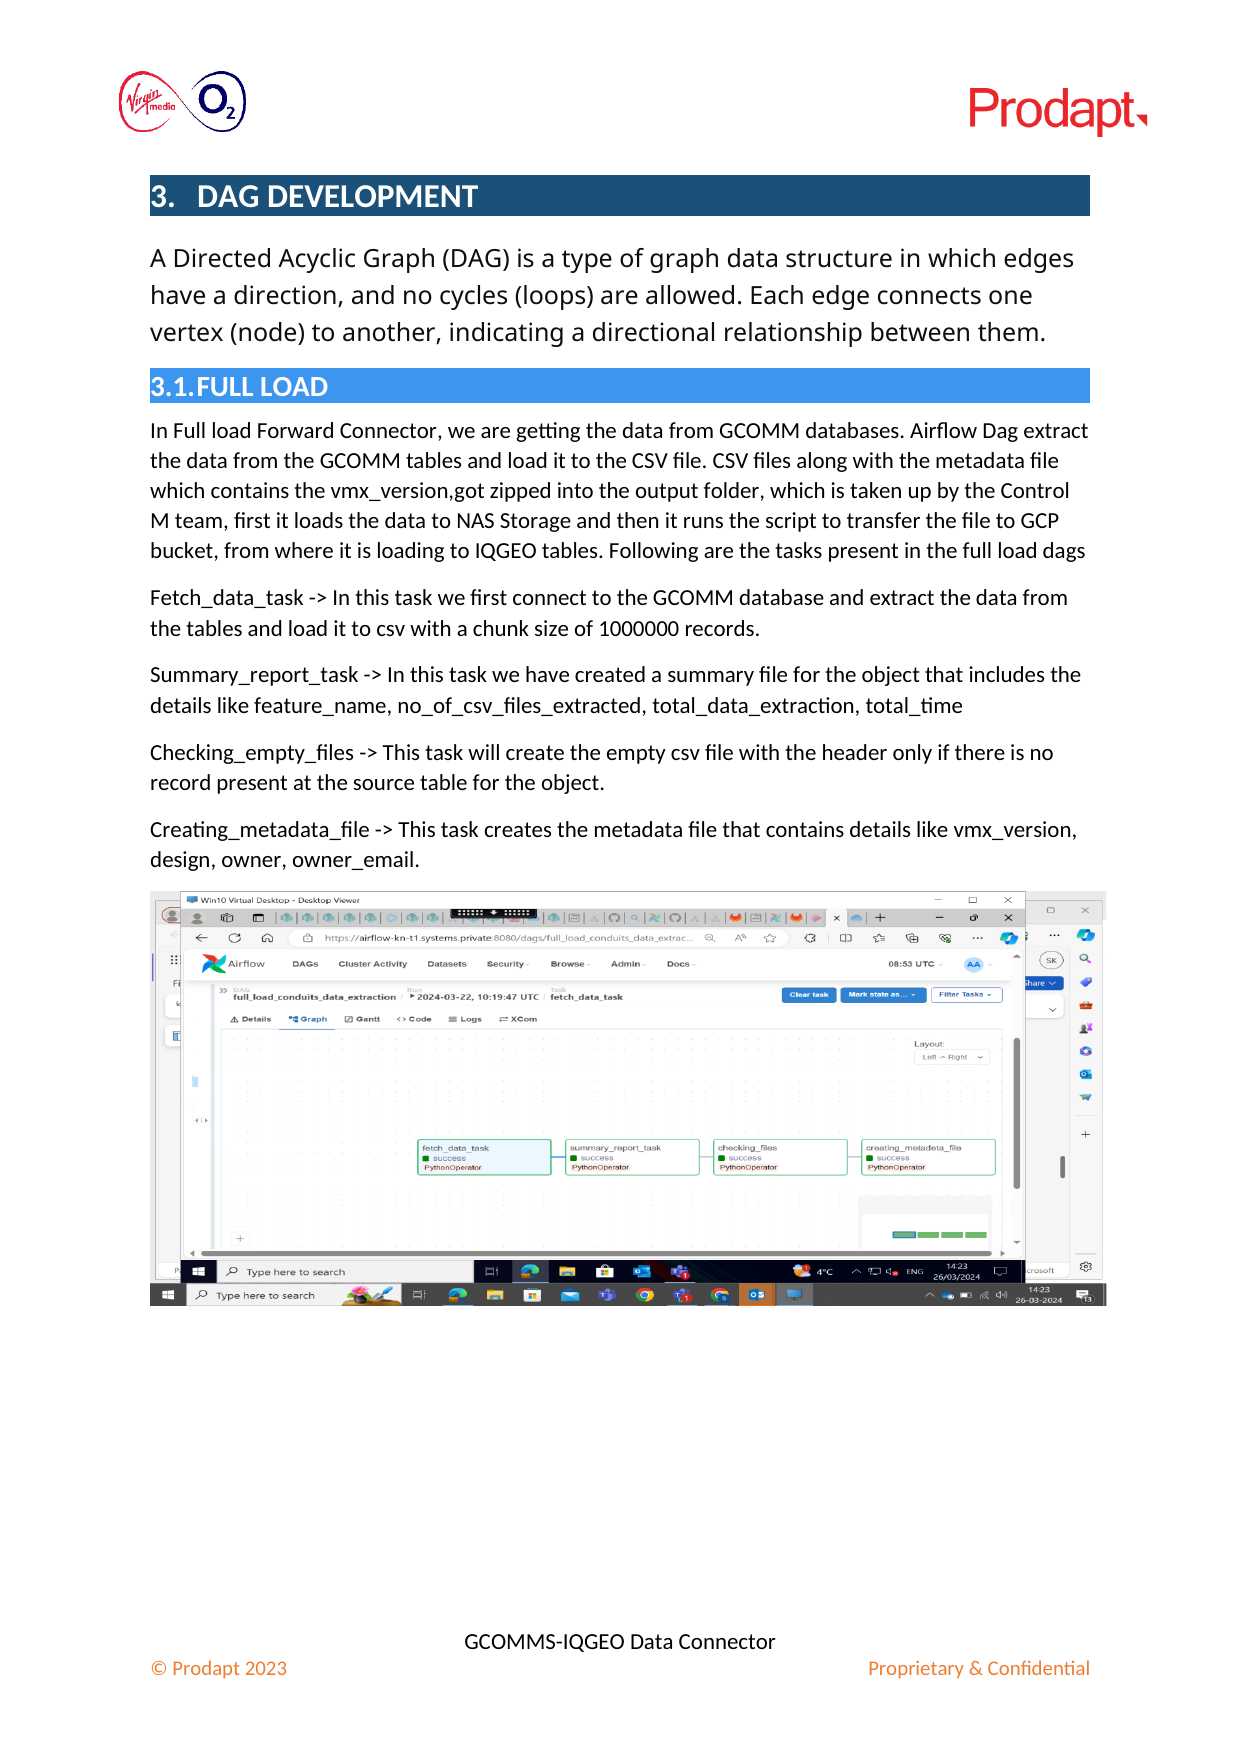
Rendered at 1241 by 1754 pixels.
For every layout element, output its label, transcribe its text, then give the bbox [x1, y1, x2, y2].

text Fetch_data_task -> In this task we first connect to the GCOMM database and extract the data from the tables and load it to csv with a chunk size of 1000000 records. [150, 583, 1090, 642]
text Summary_report_task -> In this task we have created a summary file for the object that includes the details like feature_name, no_of_csv_files_extracted, total_data_extraction, total_time [150, 661, 1090, 719]
text A Directed Acyclic Graph (DAG) is a type of graph data structure in which edges have a direction, and no cycles (loops) are allowed. Each edge connects one vertex (node) to another, indicating a directional relationship between them. [150, 241, 1090, 348]
text In Full load Forward Connector, we are getting the data from GCOMM databases. Airflow Dag extract the data from the GCOMM tables and load it to the CSV file. CSV files along with the metadata file which contains the vmx_version,got zipped into the output folder, which is taken up by the Control M team, first it loads the data to NAS Storage and then it runs the script to transfer the file to GCP bucket, from where it is loading to IQGEO tables. Following are the tasks present in the full load dags [150, 416, 1090, 565]
picture [150, 891, 1107, 1306]
text Creating_metadata_file -> This task creates the metadata file that contains details like vmx_version, design, owner, owner_email. [150, 815, 1090, 873]
subtitle Full Load [150, 368, 1090, 403]
subtitle Dag DEVELOPMENT [150, 175, 1090, 216]
picture [969, 88, 1148, 137]
picture [118, 71, 246, 132]
text Checking_empty_files -> This task will create the empty csv file with the header only if there is no record present at the source table for the object. [150, 738, 1090, 796]
